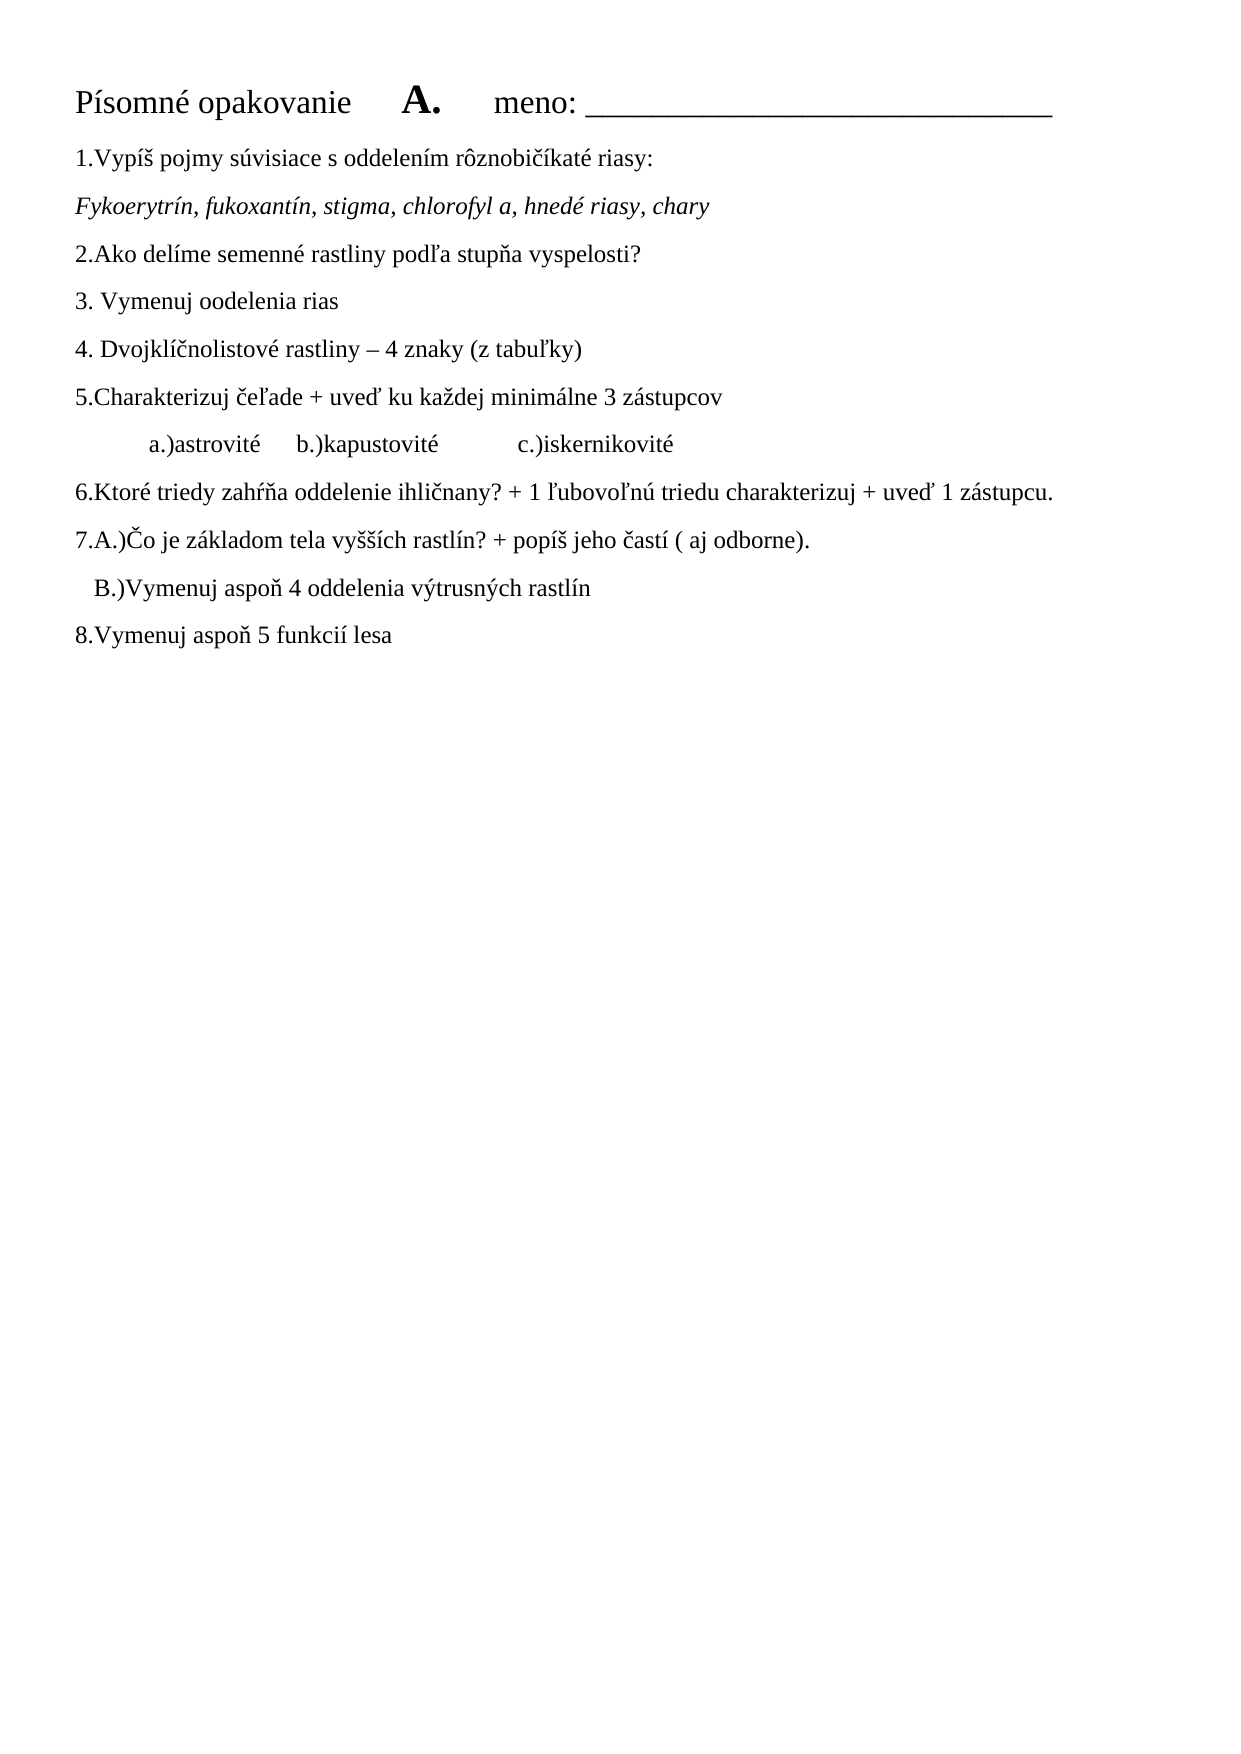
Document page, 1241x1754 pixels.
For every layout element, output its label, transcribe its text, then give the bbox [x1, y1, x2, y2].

text 5.Charakterizuj čeľade + uveď ku každej minimálne 3 zástupcov [75, 382, 1165, 411]
text 2.Ako delíme semenné rastliny podľa stupňa vyspelosti? [75, 239, 1165, 267]
text 7.A.)Čo je základom tela vyšších rastlín? + popíš jeho častí ( aj odborne). [75, 525, 1165, 554]
text 3. Vymenuj oodelenia rias [75, 286, 1165, 315]
text 1.Vypíš pojmy súvisiace s oddelením rôznobičíkaté riasy: [75, 143, 1165, 172]
text 6.Ktoré triedy zahŕňa oddelenie ihličnany? + 1 ľubovoľnú triedu charakterizuj + uveď 1 zástupcu. [75, 477, 1165, 506]
text 8.Vymenuj aspoň 5 funkcií lesa [75, 620, 1165, 649]
text 4. Dvojklíčnolistové rastliny – 4 znaky (z tabuľky) [75, 334, 1165, 363]
text Písomné opakovanie A. meno: ____________________________ [75, 75, 1165, 123]
text Fykoerytrín, fukoxantín, stigma, chlorofyl a, hnedé riasy, chary [75, 191, 1165, 220]
text a.)astrovité b.)kapustovité c.)iskernikovité [75, 429, 1165, 458]
text B.)Vymenuj aspoň 4 oddelenia výtrusných rastlín [75, 573, 1165, 601]
